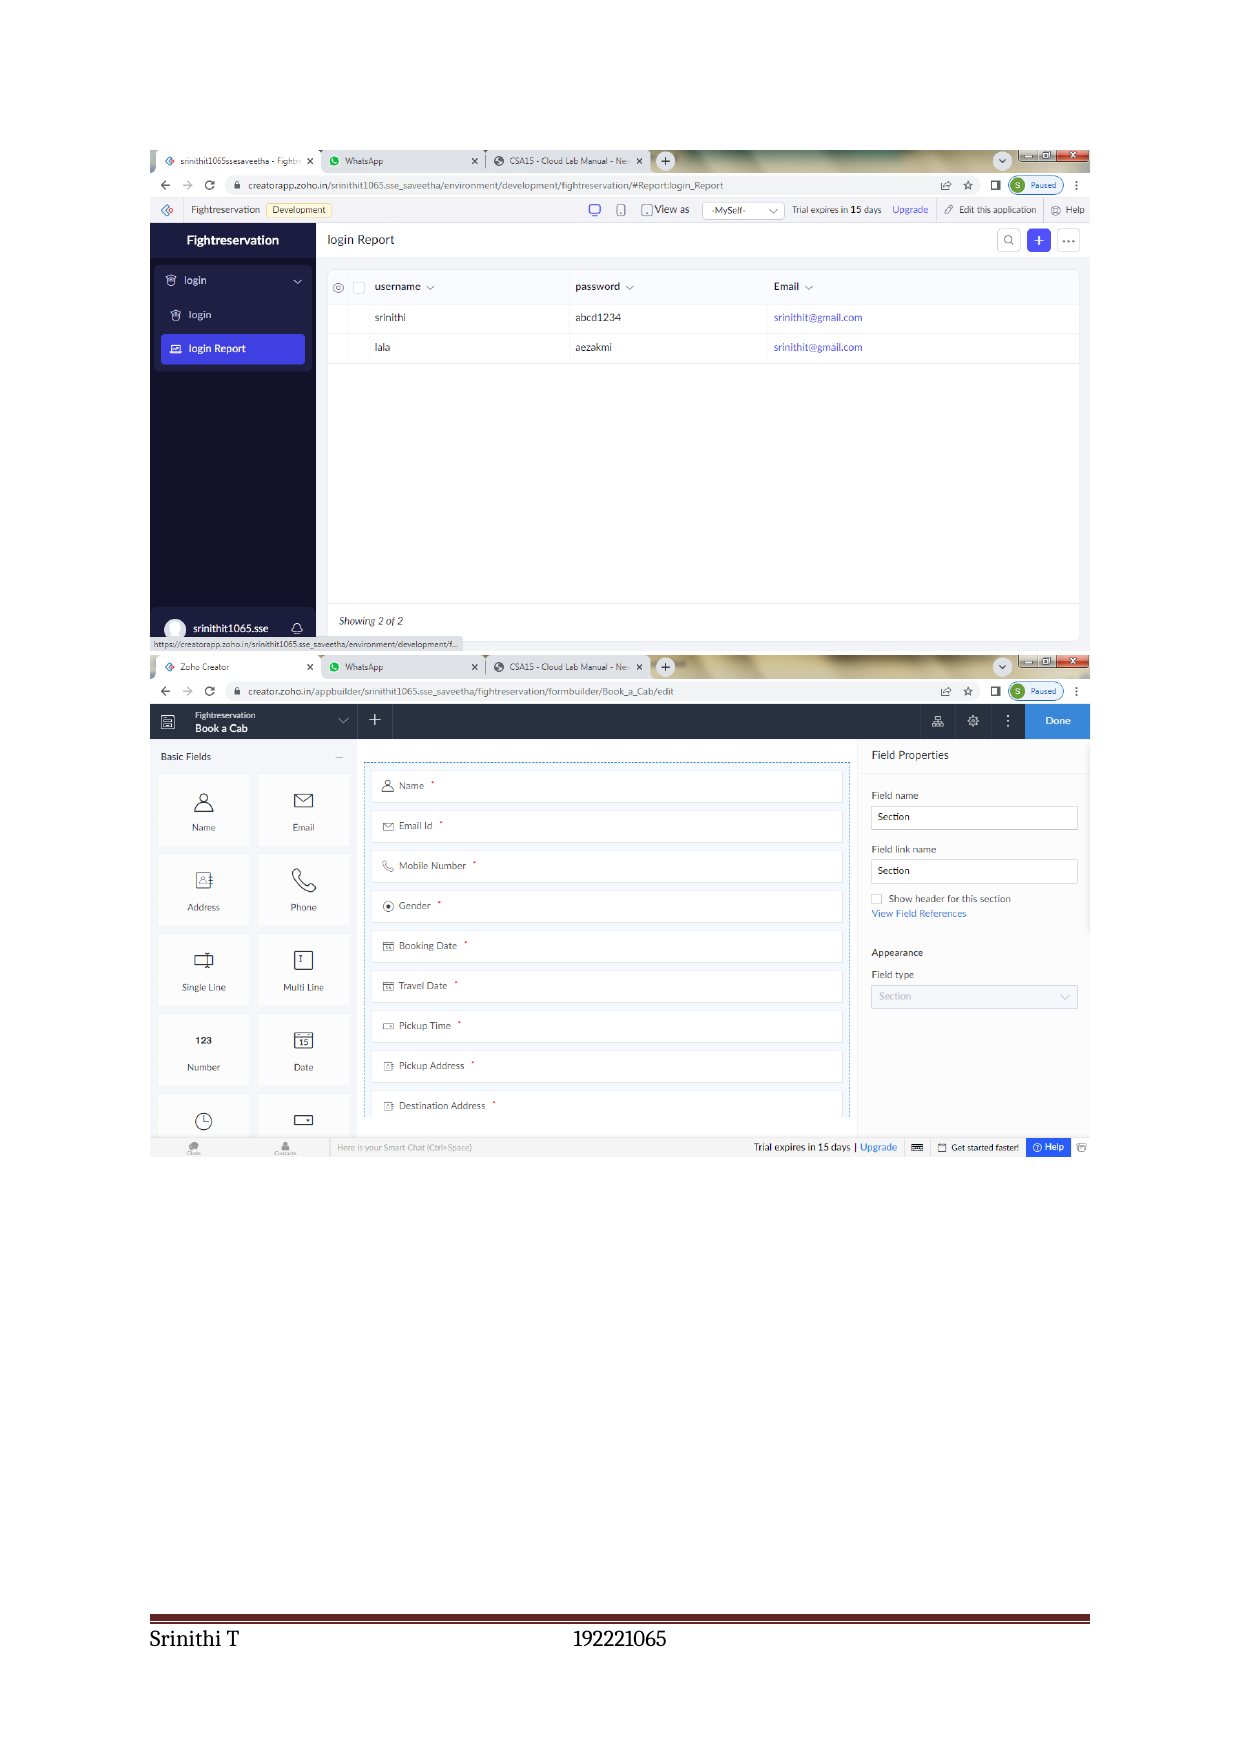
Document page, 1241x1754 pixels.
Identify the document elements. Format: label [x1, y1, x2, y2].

picture [150, 655, 1091, 1157]
picture [150, 150, 1091, 651]
